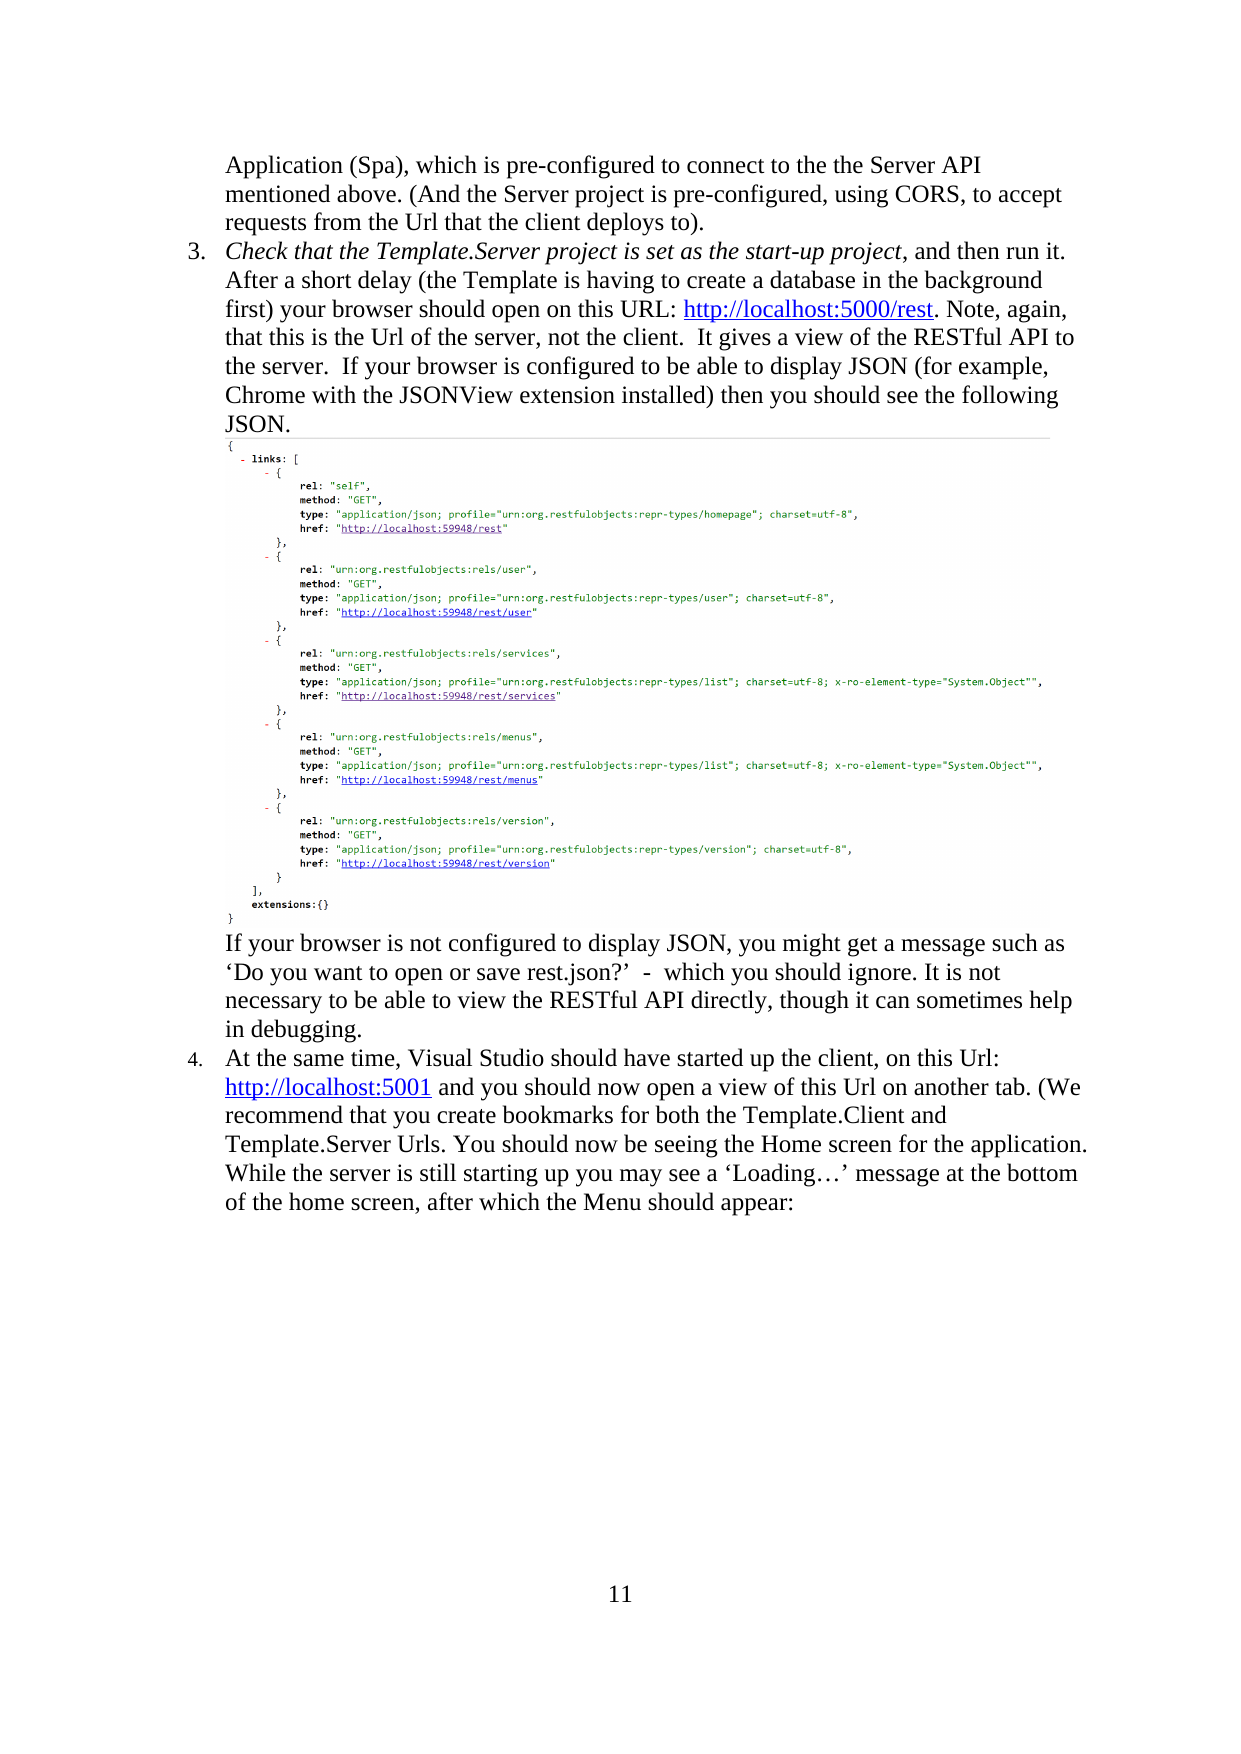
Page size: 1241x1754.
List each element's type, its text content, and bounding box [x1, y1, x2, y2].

list At the same time, Visual Studio should have started up the client, on this Url: http://localhost:5001 and you should now open a view of this Url on another tab. (We recommend that you create bookmarks for both the Template.Client and Template.Server Urls. You should now be seeing the Home screen for the application. While the server is still starting up you may see a ‘Loading…’ message at the bottom of the home screen, after which the Menu should appear: [187, 1043, 1090, 1215]
picture [225, 437, 1050, 928]
list If your browser is not configured to display JSON, you might get a message such as ‘Do you want to open or save rest.json?’ - which you should ignore. It is not necessary to be able to view the RESTful API directly, though it can sometimes help in debugging. [225, 928, 1090, 1043]
